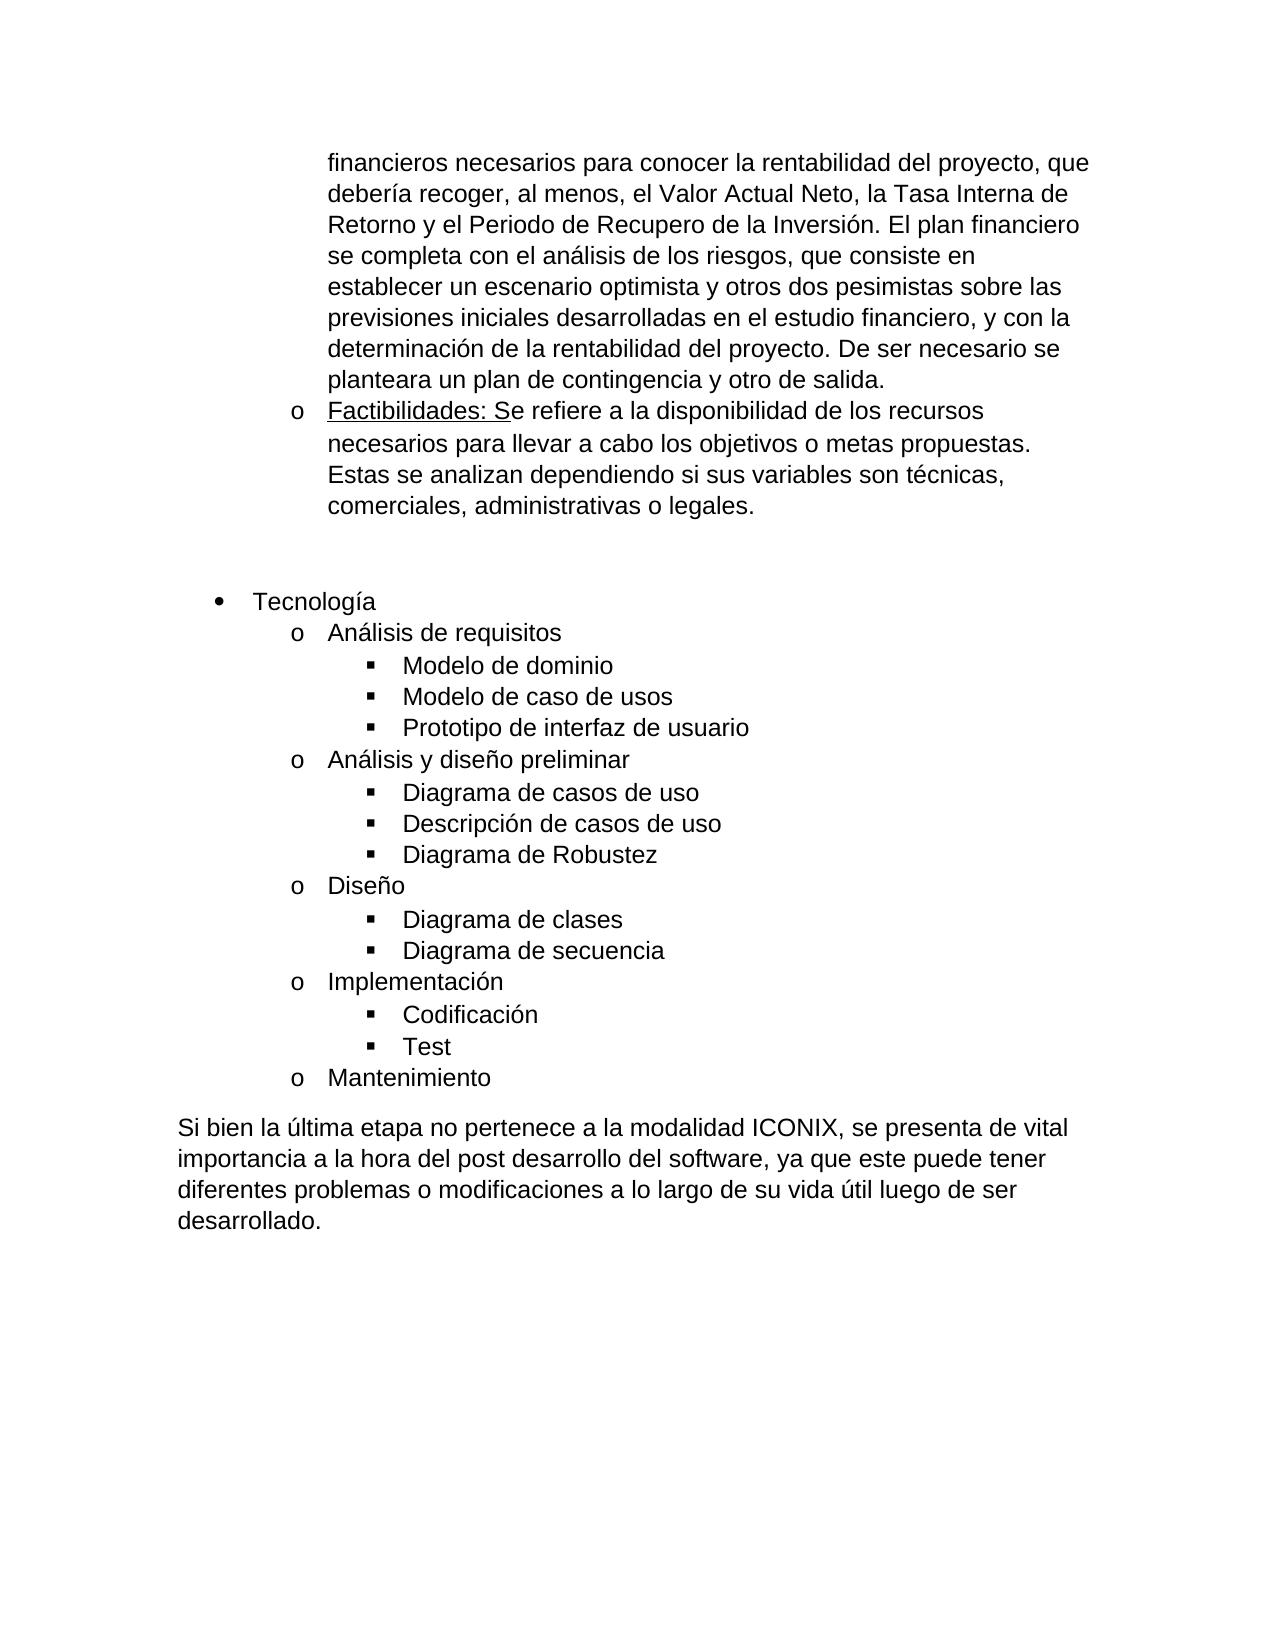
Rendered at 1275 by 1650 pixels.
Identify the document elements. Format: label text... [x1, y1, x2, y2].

list Modelo de caso de usos [365, 682, 1098, 711]
list Tecnología [215, 587, 1098, 616]
list Análisis de requisitos [290, 618, 1098, 649]
list Análisis y diseño preliminar [290, 744, 1098, 776]
list Diagrama de clases [365, 905, 1098, 933]
list Modelo de dominio [365, 651, 1098, 680]
list Prototipo de interfaz de usuario [365, 713, 1098, 742]
list Mantenimiento [290, 1063, 1098, 1093]
list Factibilidades: Se refiere a la disponibilidad de los recursos necesarios para llevar a cabo los objetivos o metas propuestas. Estas se analizan dependiendo si sus variables son técnicas, comerciales, administrativas o legales. [290, 396, 1098, 520]
list Diagrama de casos de uso [365, 778, 1098, 807]
list Descripción de casos de uso [365, 809, 1098, 838]
text Si bien la última etapa no pertenece a la modalidad ICONIX, se presenta de vital importancia a la hora del post desarrollo del software, ya que este puede tener diferentes problemas o modificaciones a lo largo de su vida útil luego de ser desarrollado. [177, 1113, 1098, 1234]
list Diagrama de secuencia [365, 936, 1098, 965]
list Codificación [365, 1000, 1098, 1029]
list Diseño [290, 871, 1098, 902]
list Implementación [290, 967, 1098, 998]
list Diagrama de Robustez [365, 840, 1098, 869]
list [290, 148, 1098, 394]
list Test [365, 1031, 1098, 1060]
